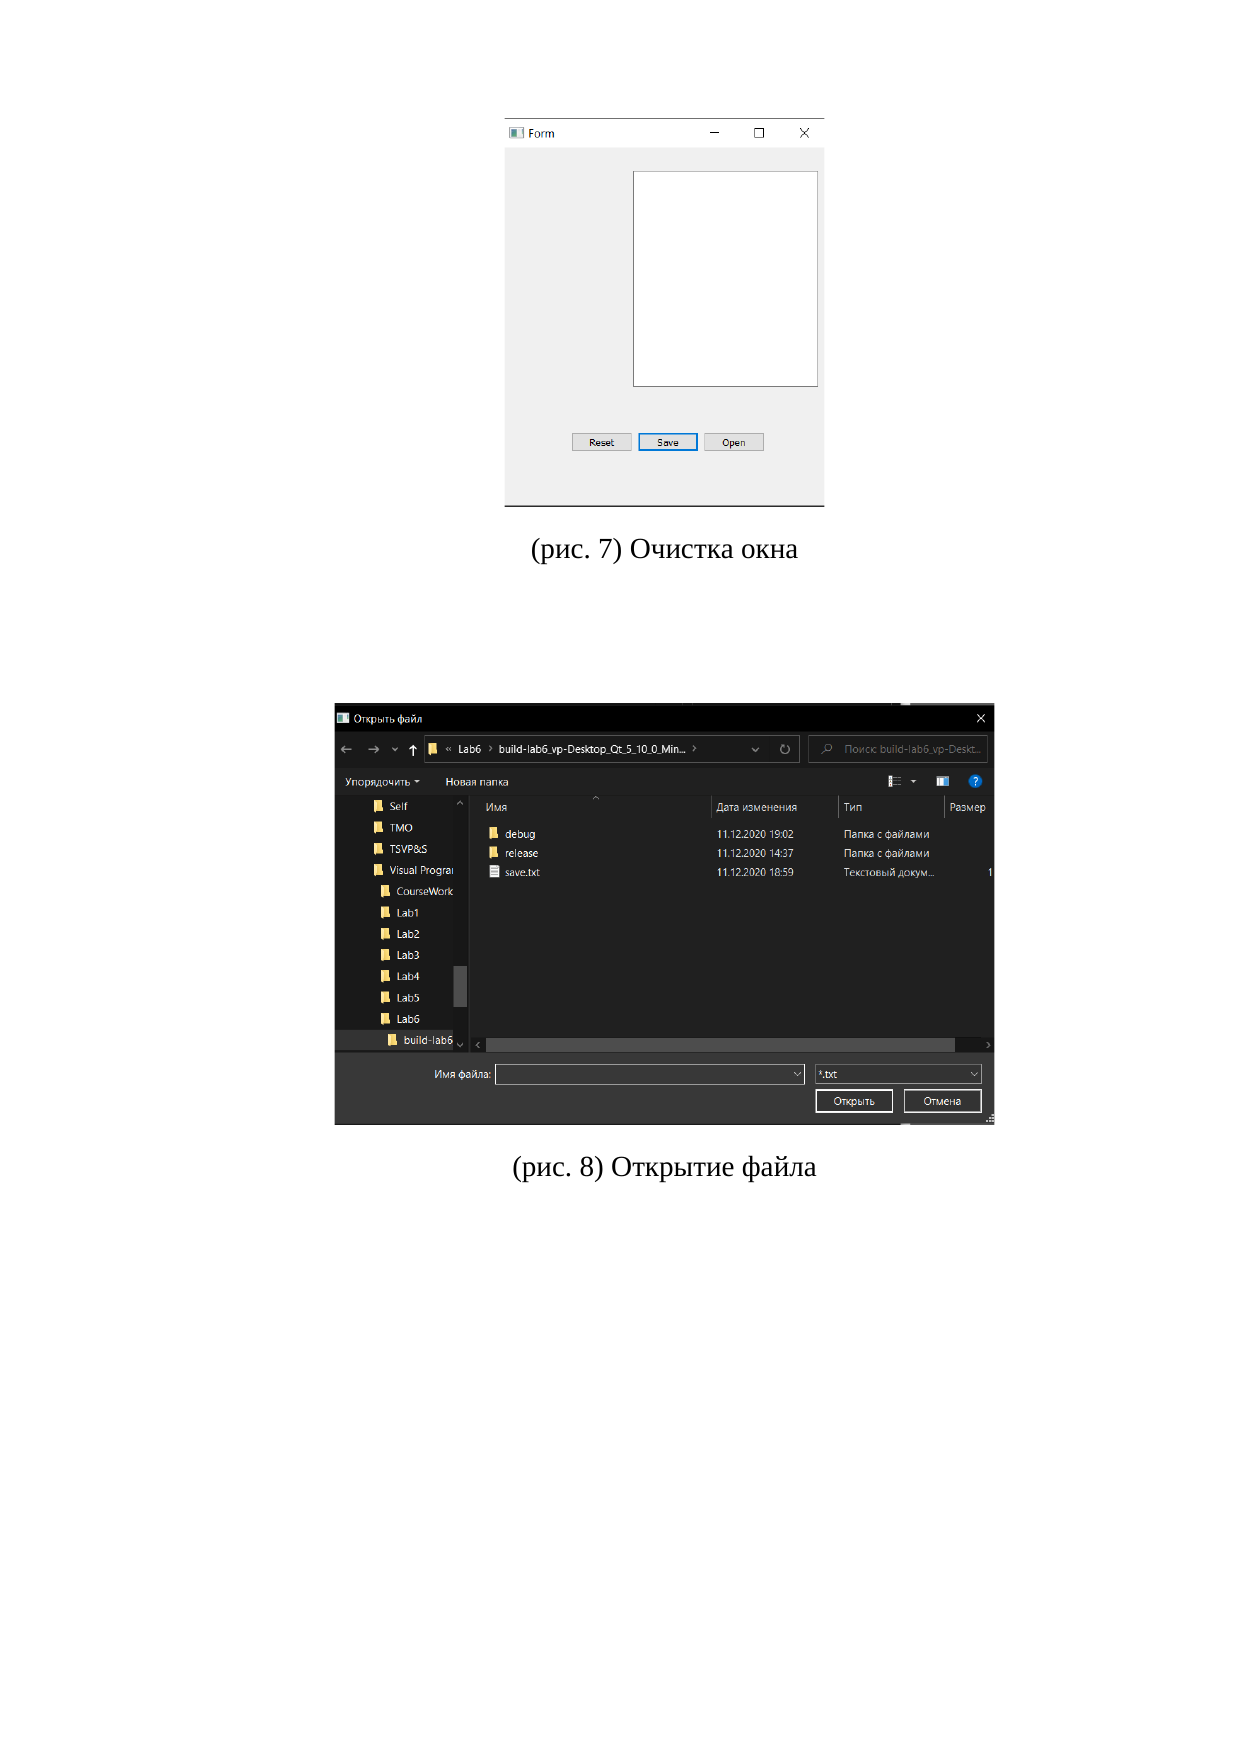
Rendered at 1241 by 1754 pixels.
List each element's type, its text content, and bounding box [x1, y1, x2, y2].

picture [504, 118, 825, 507]
text (рис. 7) Очистка окна [177, 531, 1152, 565]
text (рис. 8) Открытие файла [177, 1149, 1152, 1183]
picture [334, 703, 995, 1125]
